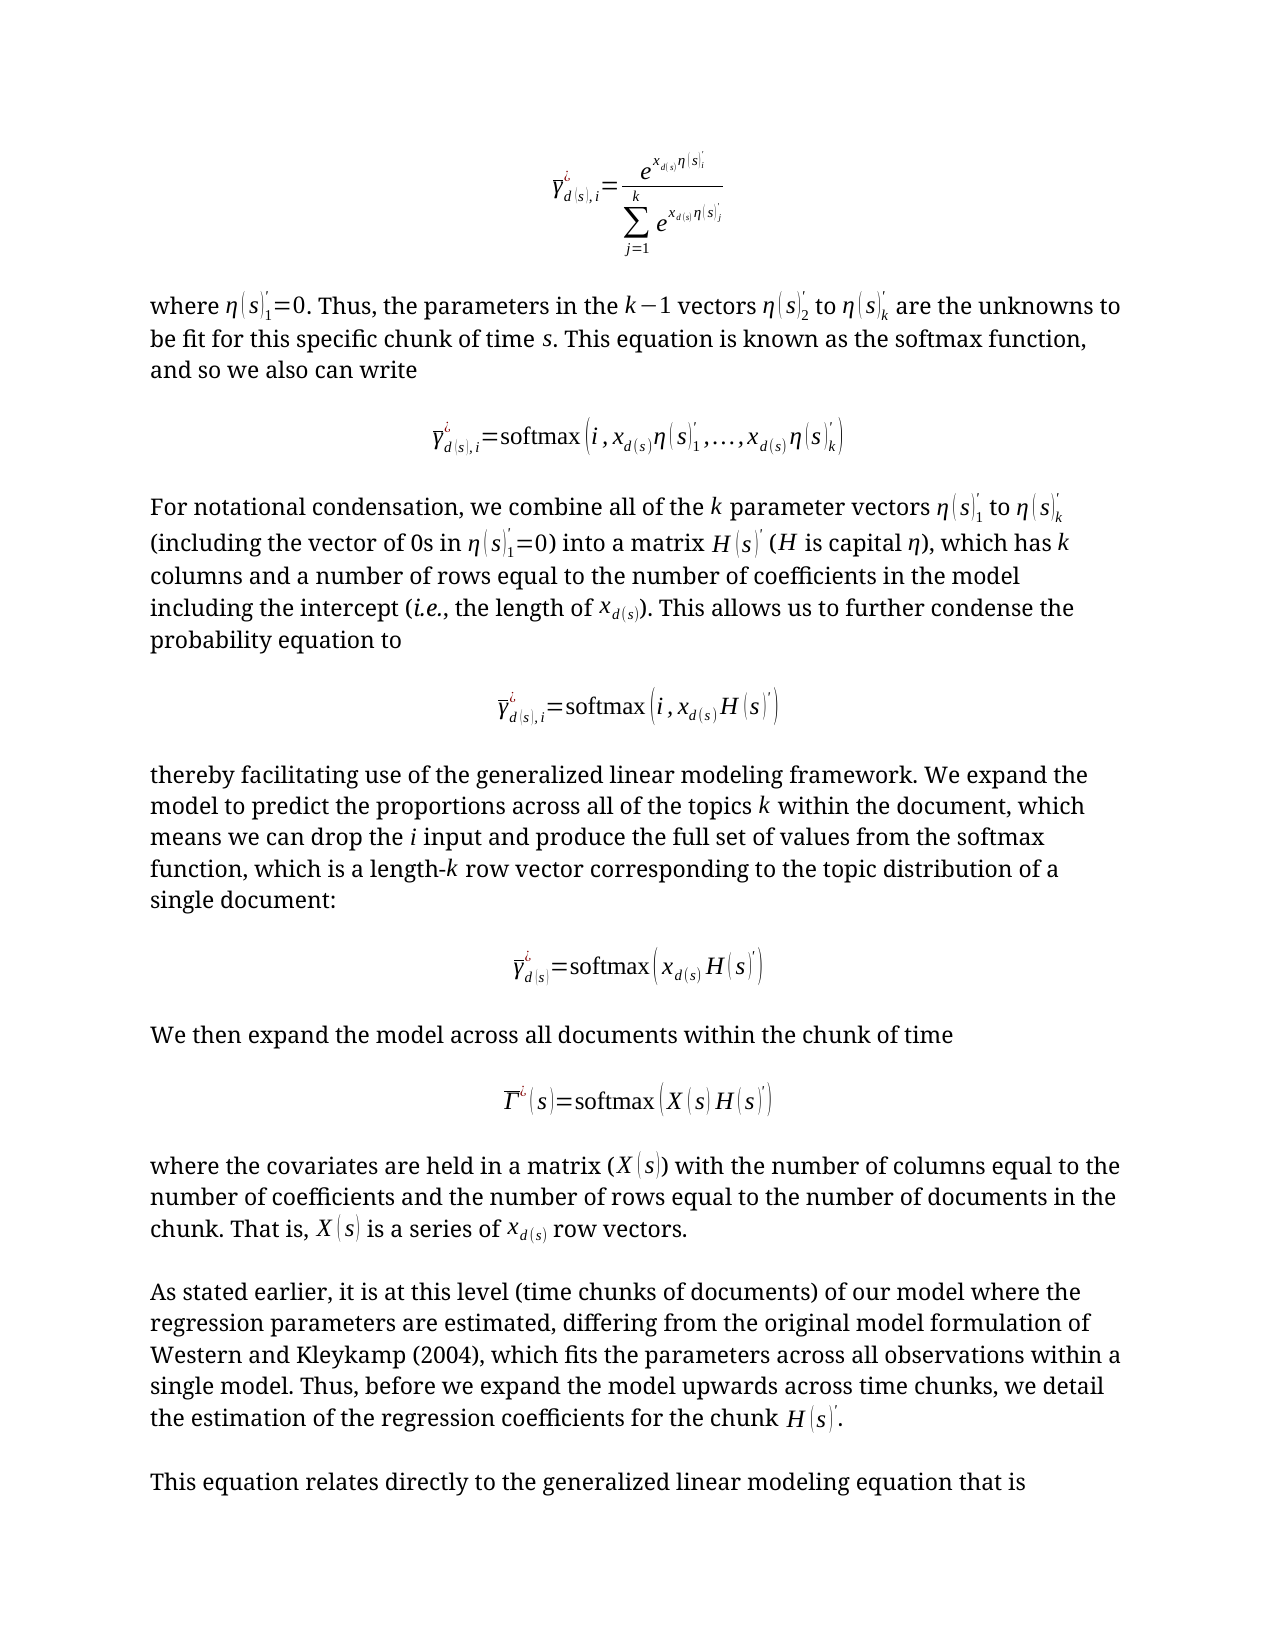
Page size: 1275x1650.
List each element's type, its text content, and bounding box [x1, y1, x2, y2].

text thereby facilitating use of the generalized linear modeling framework. We expand the model to predict the proportions across all of the topics within the document, which means we can drop the input and produce the full set of values from the softmax function, which is a length- row vector corresponding to the topic distribution of a single document: [150, 759, 1125, 915]
text For notational condensation, we combine all of the parameter vectors to (including the vector of 0s in ) into a matrix ( is capital ), which has columns and a number of rows equal to the number of coefficients in the model including the intercept (i.e., the length of ). This allows us to further condense the probability equation to [150, 489, 1125, 655]
text As stated earlier, it is at this level (time chunks of documents) of our model where the regression parameters are estimated, differing from the original model formulation of Western and Kleykamp (2004), which fits the parameters across all observations within a single model. Thus, before we expand the model upwards across time chunks, we detail the estimation of the regression coefficients for the chunk . [150, 1276, 1125, 1435]
text where the covariates are held in a matrix () with the number of columns equal to the number of coefficients and the number of rows equal to the number of documents in the chunk. That is, is a series of row vectors. [150, 1150, 1125, 1245]
text We then expand the model across all documents within the chunk of time [150, 1019, 1125, 1050]
